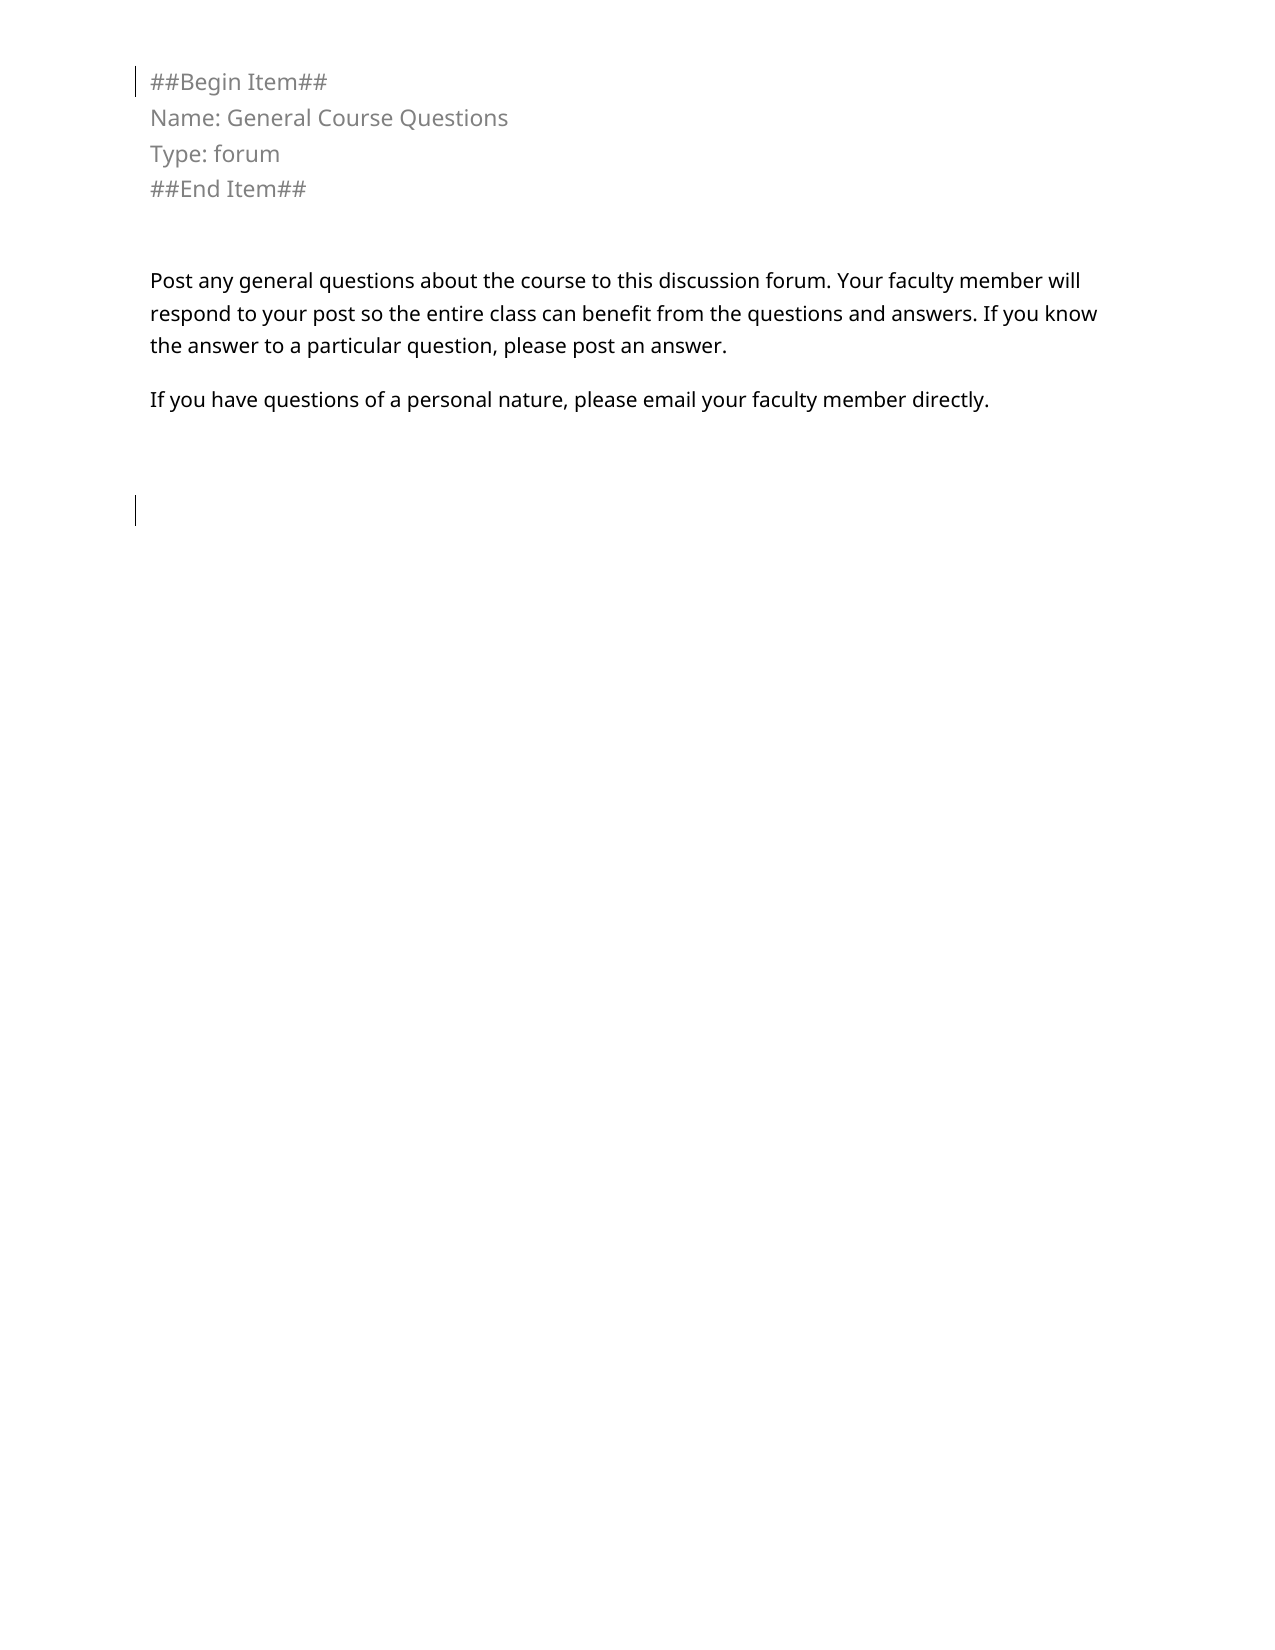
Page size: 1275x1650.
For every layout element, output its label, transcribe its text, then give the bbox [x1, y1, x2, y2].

text ##End Item## [150, 173, 1125, 205]
text Type: forum [150, 137, 1125, 169]
text Name: General Course Questions [150, 102, 1125, 133]
text Post any general questions about the course to this discussion forum. Your faculty member will respond to your post so the entire class can benefit from the questions and answers. If you know the answer to a particular question, please post an answer. [150, 266, 1125, 360]
text ##Begin Item## [150, 66, 1125, 97]
text If you have questions of a personal nature, please email your faculty member directly. [150, 385, 1125, 413]
